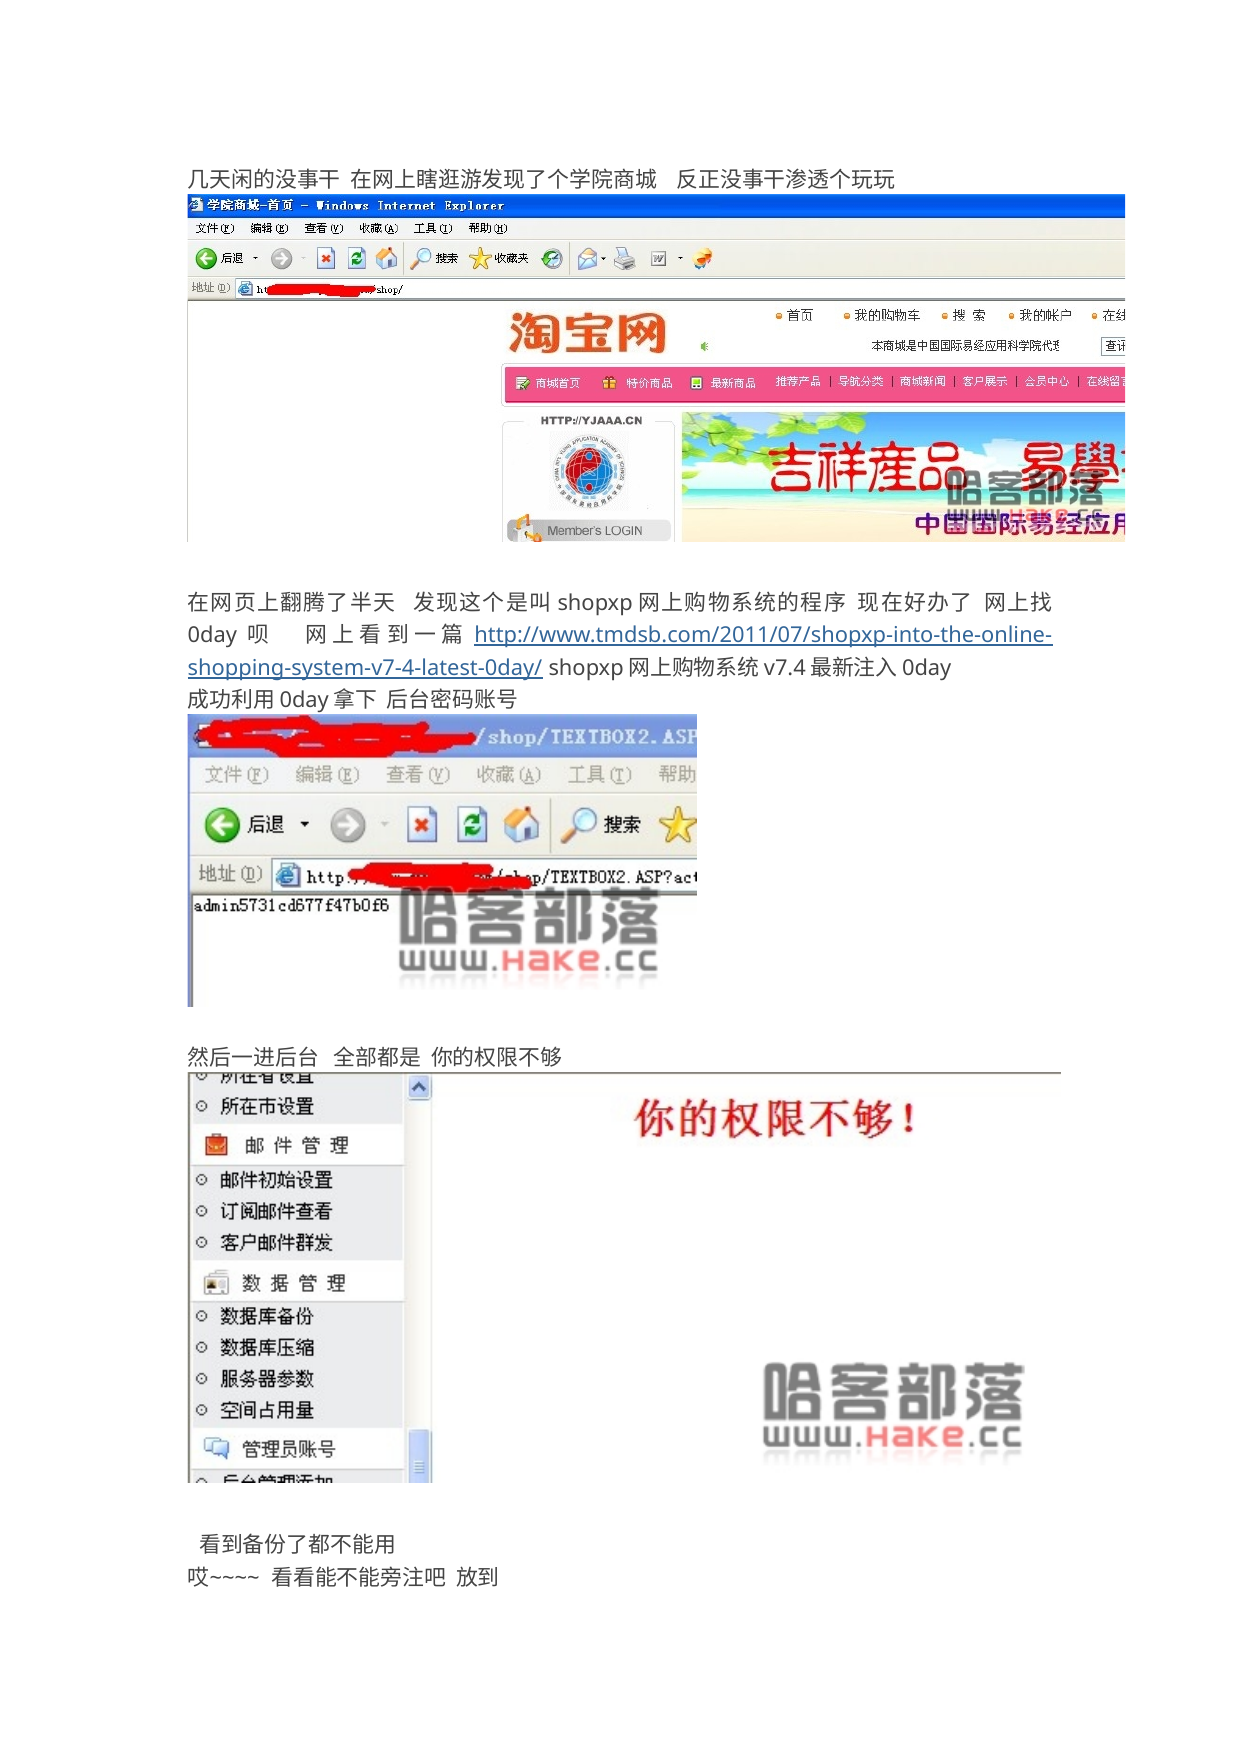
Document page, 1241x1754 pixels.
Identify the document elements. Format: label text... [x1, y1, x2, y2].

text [187, 1483, 1053, 1592]
picture [187, 714, 697, 1007]
picture [187, 1072, 1061, 1483]
picture [187, 194, 1125, 542]
